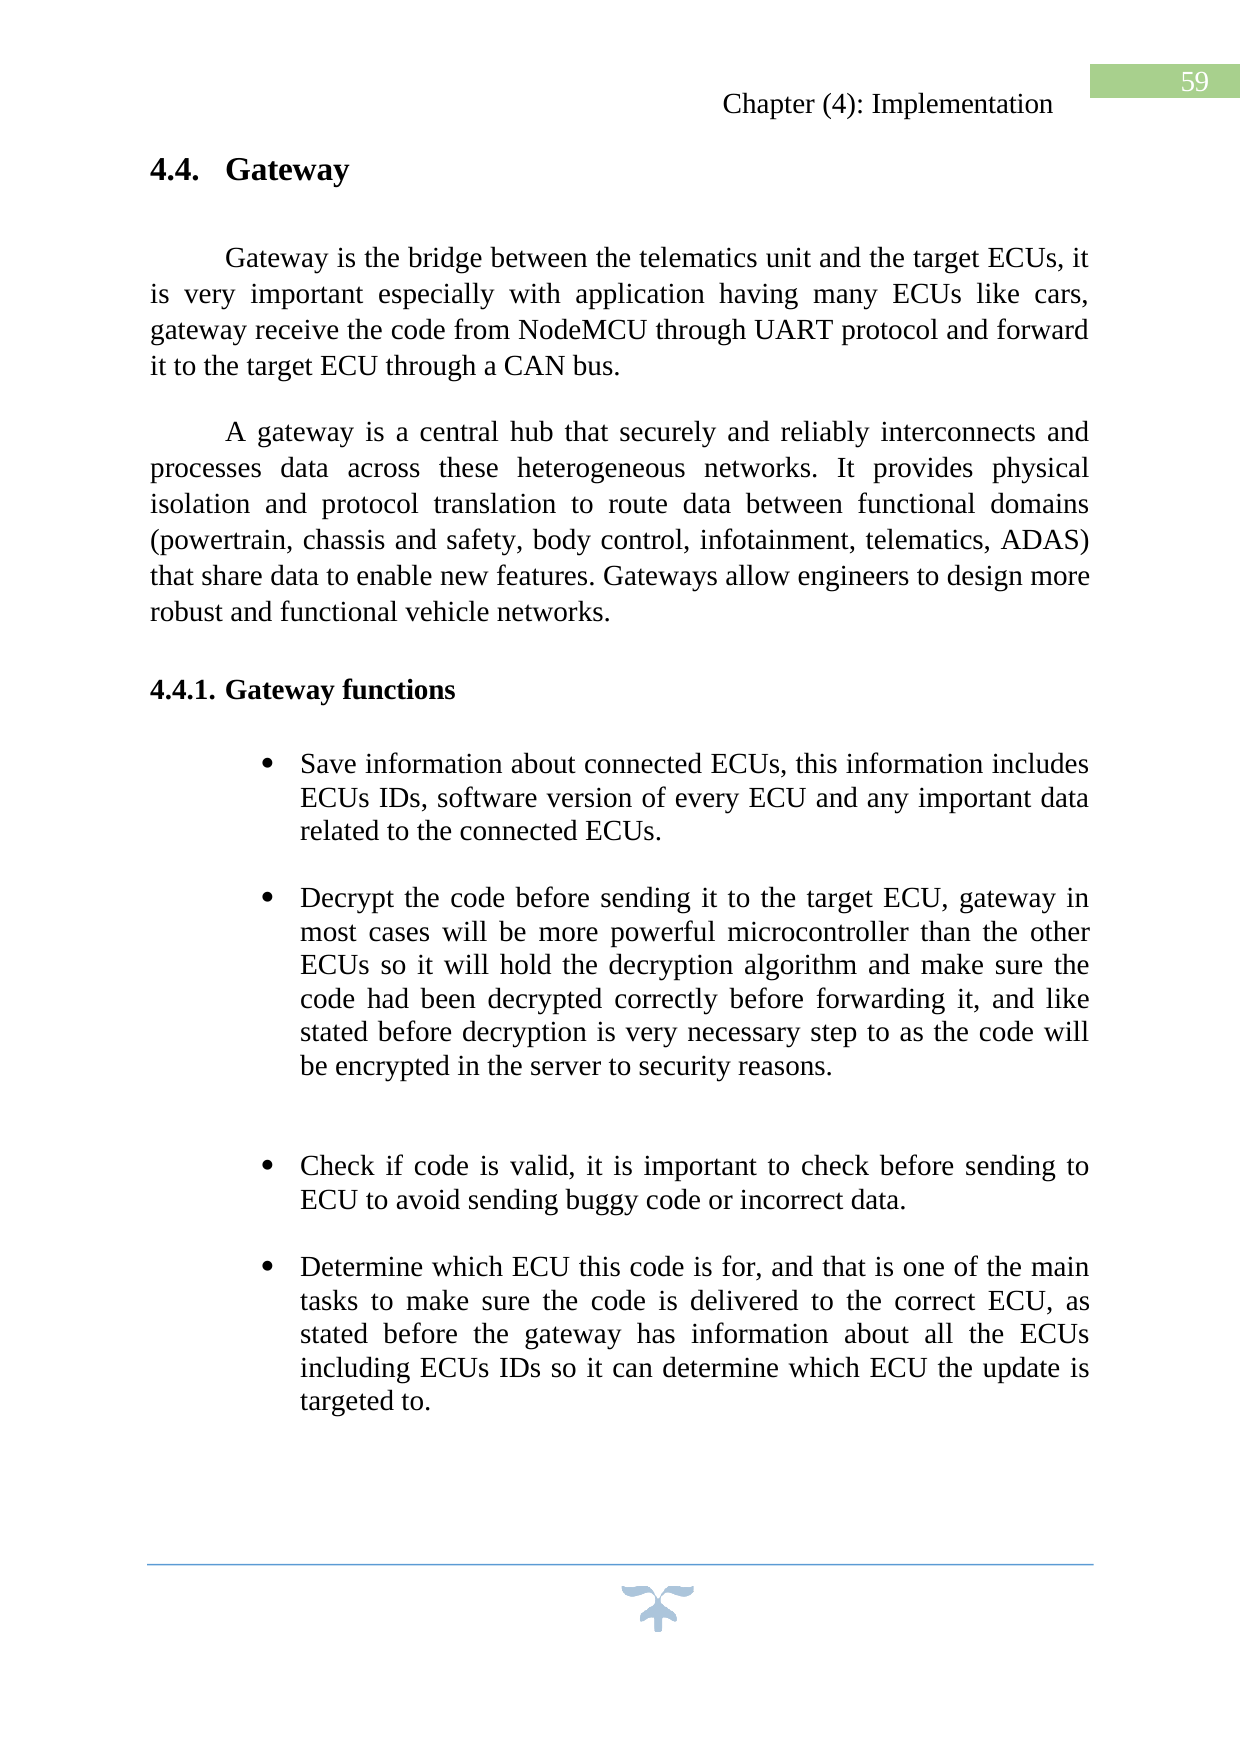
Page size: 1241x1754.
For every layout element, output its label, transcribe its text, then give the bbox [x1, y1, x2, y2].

list Decrypt the code before sending it to the target ECU, gateway in most cases will be more powerful microcontroller than the other ECUs so it will hold the decryption algorithm and make sure the code had been decrypted correctly before forwarding it, and like stated before decryption is very necessary step to as the code will be encrypted in the server to security reasons. [262, 880, 1090, 1082]
text A gateway is a central hub that securely and reliably interconnects and processes data across these heterogeneous networks. It provides physical isolation and protocol translation to route data between functional domains (powertrain, chassis and safety, body control, infotainment, telematics, ADAS) that share data to enable new features. Gateways allow engineers to design more robust and functional vehicle networks. [150, 414, 1090, 628]
text Gateway is the bridge between the telematics unit and the target ECUs, it is very important especially with application having many ECUs like cars, gateway receive the code from NodeMCU through UART protocol and forward it to the target ECU through a CAN bus. [150, 240, 1089, 382]
subtitle Gateway [150, 149, 1205, 187]
list Save information about connected ECUs, this information includes ECUs IDs, software version of every ECU and any important data related to the connected ECUs. [262, 746, 1090, 847]
list Determine which ECU this code is for, and that is one of the main tasks to make sure the code is delivered to the correct ECU, as stated before the gateway has information about all the ECUs including ECUs IDs so it can determine which ECU the update is targeted to. [262, 1249, 1091, 1417]
subtitle Gateway functions [150, 672, 1205, 706]
list Check if code is valid, it is important to check before sending to ECU to avoid sending buggy code or incorrect data. [262, 1148, 1090, 1216]
picture [621, 1586, 694, 1632]
